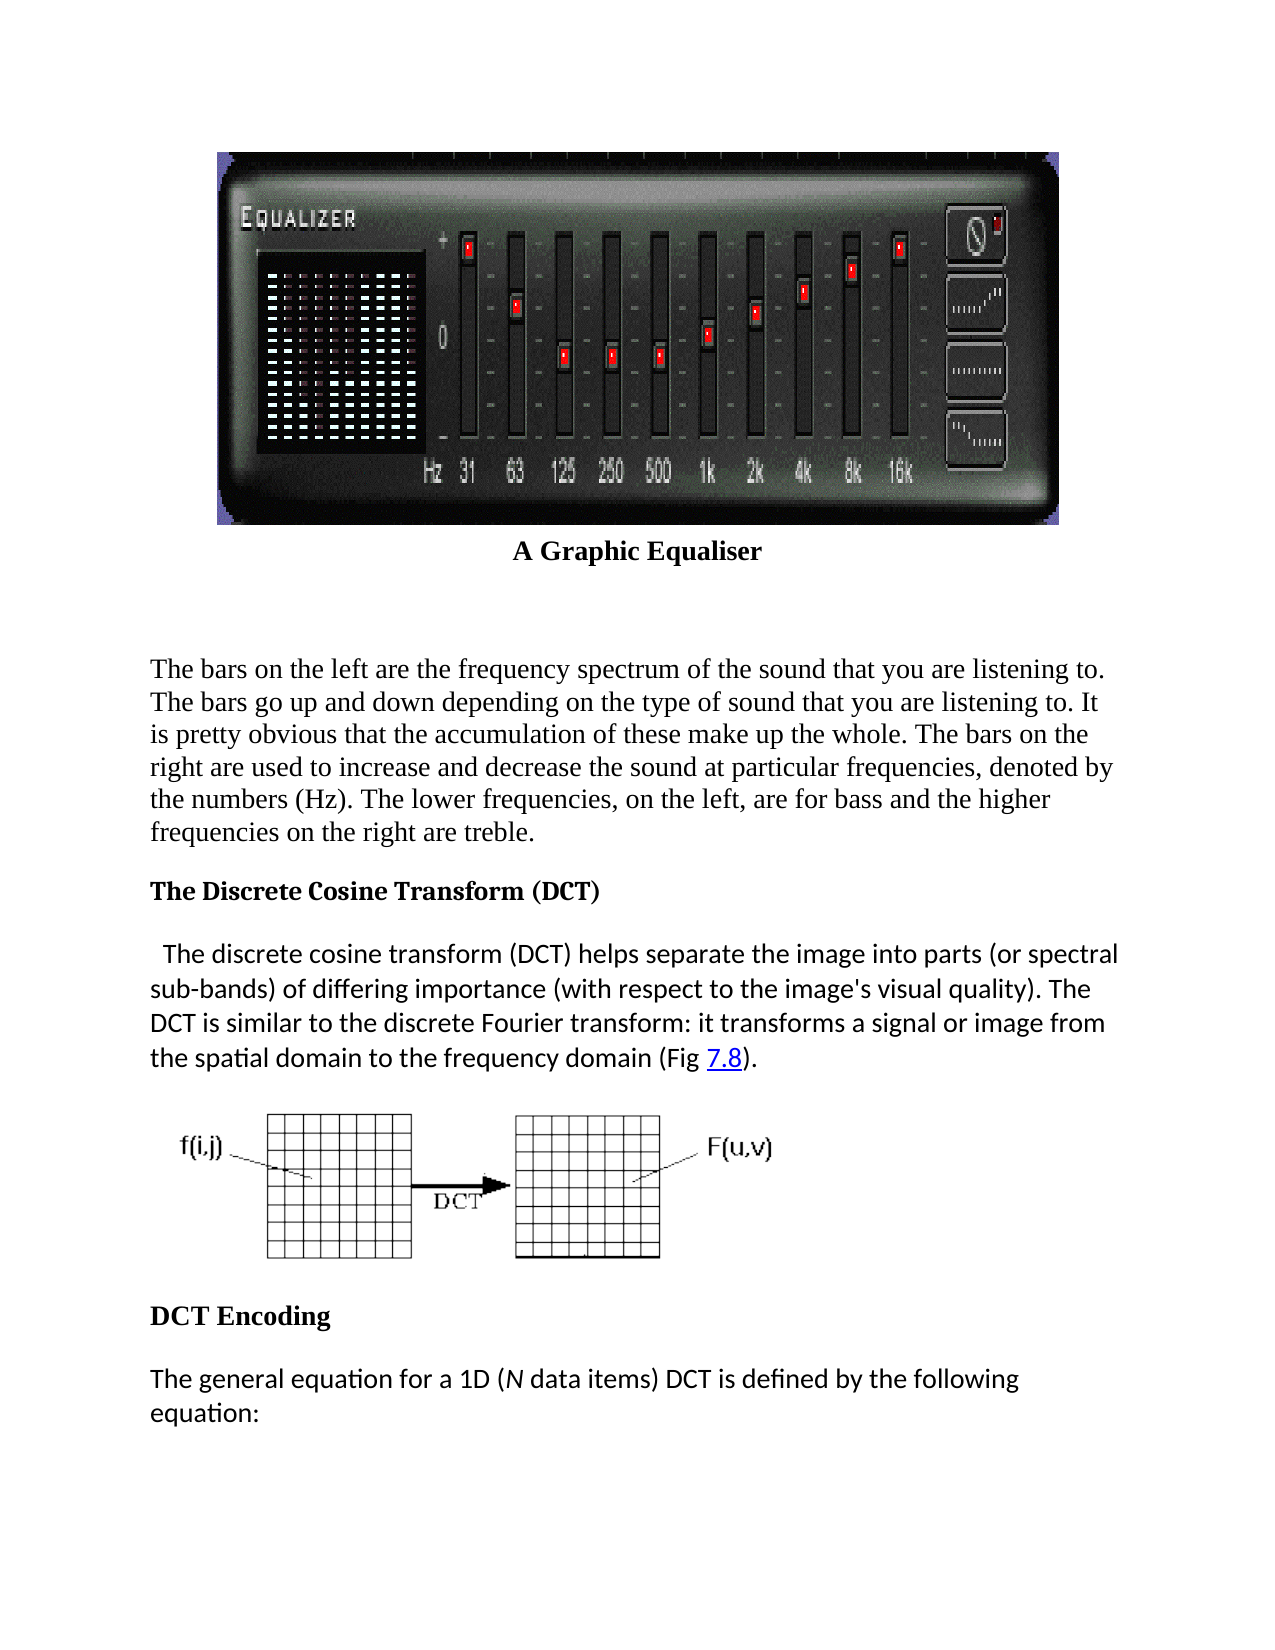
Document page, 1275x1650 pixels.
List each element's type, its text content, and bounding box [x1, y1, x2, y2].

text The discrete cosine transform (DCT) helps separate the image into parts (or spectral sub-bands) of differing importance (with respect to the image's visual quality). The DCT is similar to the discrete Fourier transform: it transforms a signal or image from the spatial domain to the frequency domain (Fig 7.8). [150, 936, 1125, 1074]
text The bars on the left are the frequency spectrum of the sound that you are listening to. The bars go up and down depending on the type of sound that you are listening to. It is pretty obvious that the accumulation of these make up the whole. The bars on the right are used to increase and decrease the sound at particular frequencies, denoted by the numbers (Hz). The lower frequencies, on the left, are for bass and the higher frequencies on the right are treble. [150, 653, 1125, 847]
subtitle The Discrete Cosine Transform (DCT) [150, 876, 1125, 907]
text The general equation for a 1D (N data items) DCT is defined by the following equation: [150, 1361, 1125, 1429]
picture [150, 1103, 809, 1270]
text DCT Encoding [150, 1299, 1125, 1332]
picture [214, 150, 1061, 534]
